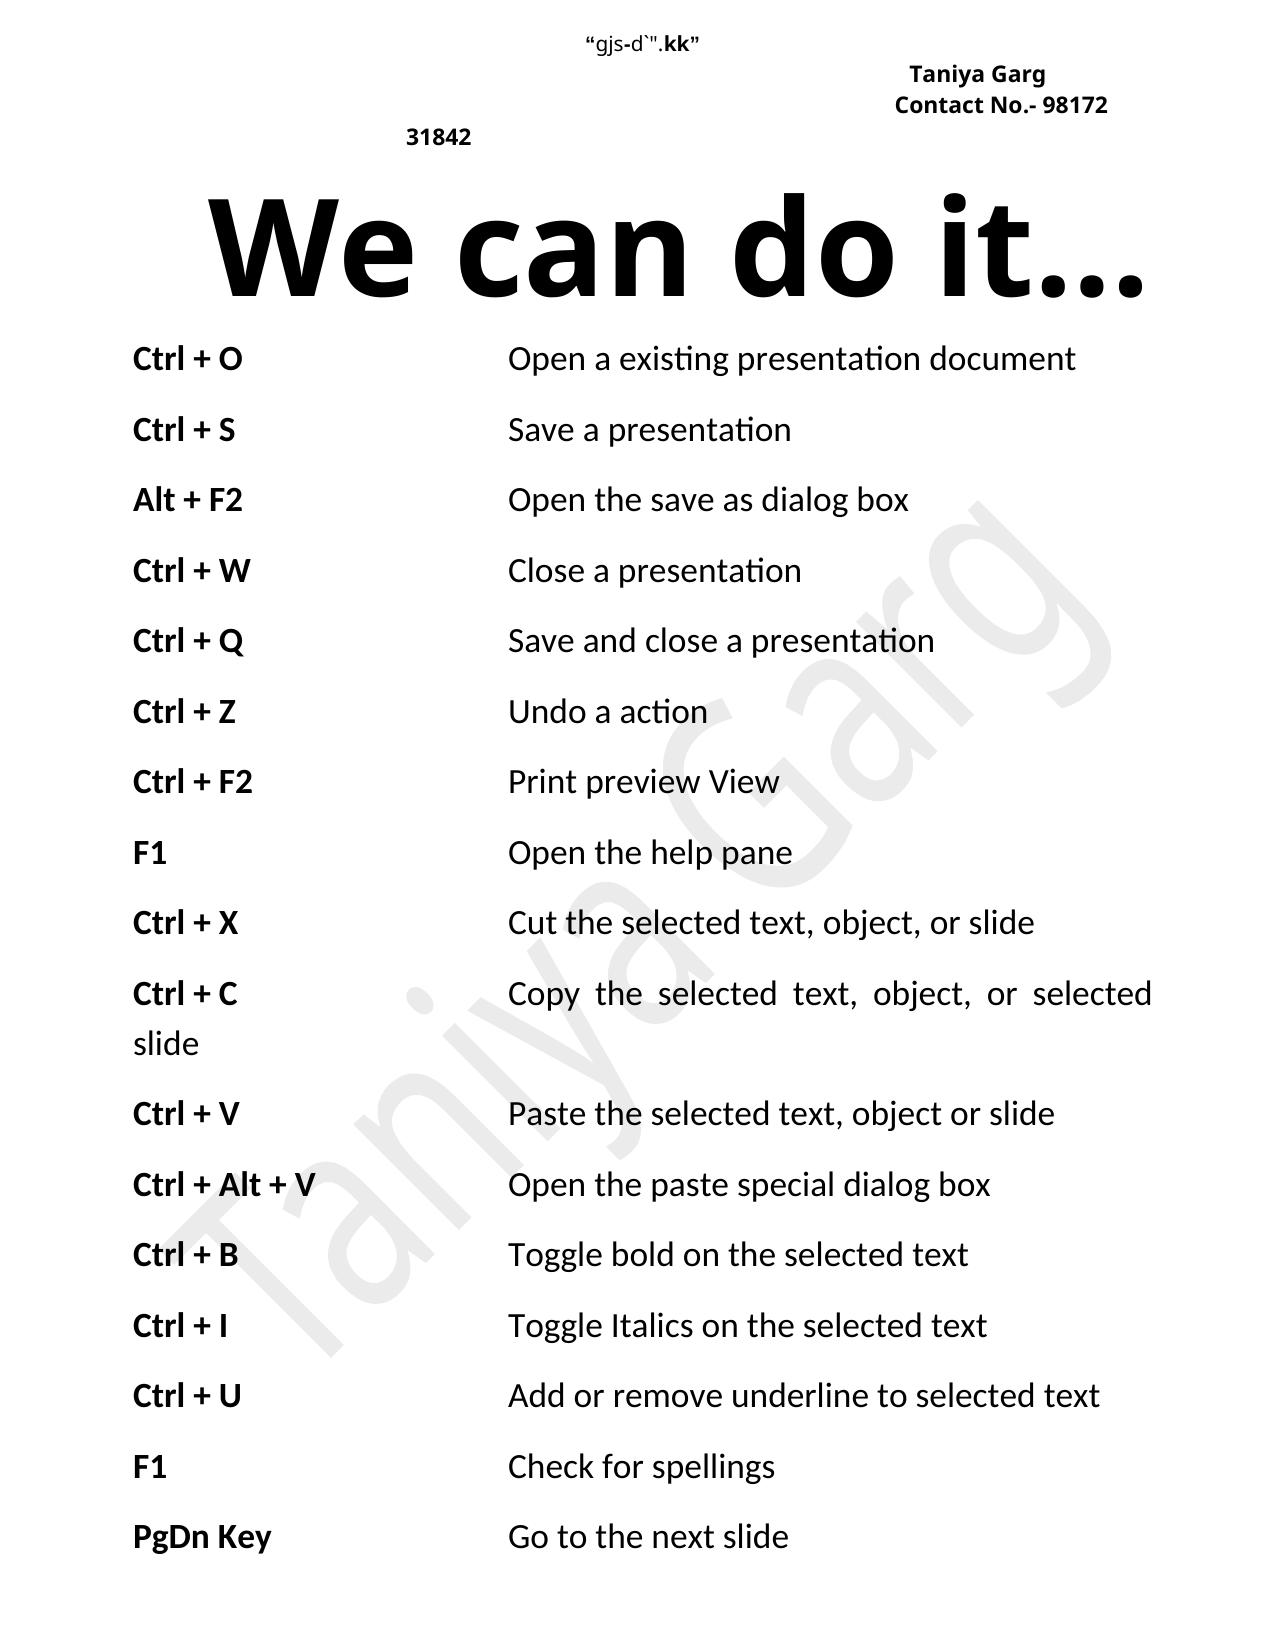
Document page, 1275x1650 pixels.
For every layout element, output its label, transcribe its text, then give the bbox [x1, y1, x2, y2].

text Ctrl + Q Save and close a presentation [133, 618, 1154, 662]
text Ctrl + S Save a presentation [133, 407, 1154, 450]
text Ctrl + Alt + V Open the paste special dialog box [133, 1162, 1154, 1205]
text Ctrl + W Close a presentation [133, 548, 1154, 591]
text Ctrl + X Cut the selected text, object, or slide [133, 900, 1154, 944]
text F1 Check for spellings [133, 1444, 1154, 1487]
text Ctrl + Z Undo a action [133, 689, 1154, 732]
text Ctrl + I Toggle Italics on the selected text [133, 1303, 1154, 1346]
text Alt + F2 Open the save as dialog box [133, 477, 1154, 521]
text Ctrl + V Paste the selected text, object or slide [133, 1091, 1154, 1134]
text Ctrl + O Open a existing presentation document [133, 336, 1154, 379]
text Ctrl + U Add or remove underline to selected text [133, 1373, 1154, 1416]
text Ctrl + C Copy the selected text, object, or selected slide [133, 971, 1154, 1064]
text F1 Open the help pane [133, 830, 1154, 873]
text Ctrl + F2 Print preview View [133, 759, 1154, 803]
text Ctrl + B Toggle bold on the selected text [133, 1232, 1154, 1275]
text PgDn Key Go to the next slide [133, 1514, 1154, 1557]
